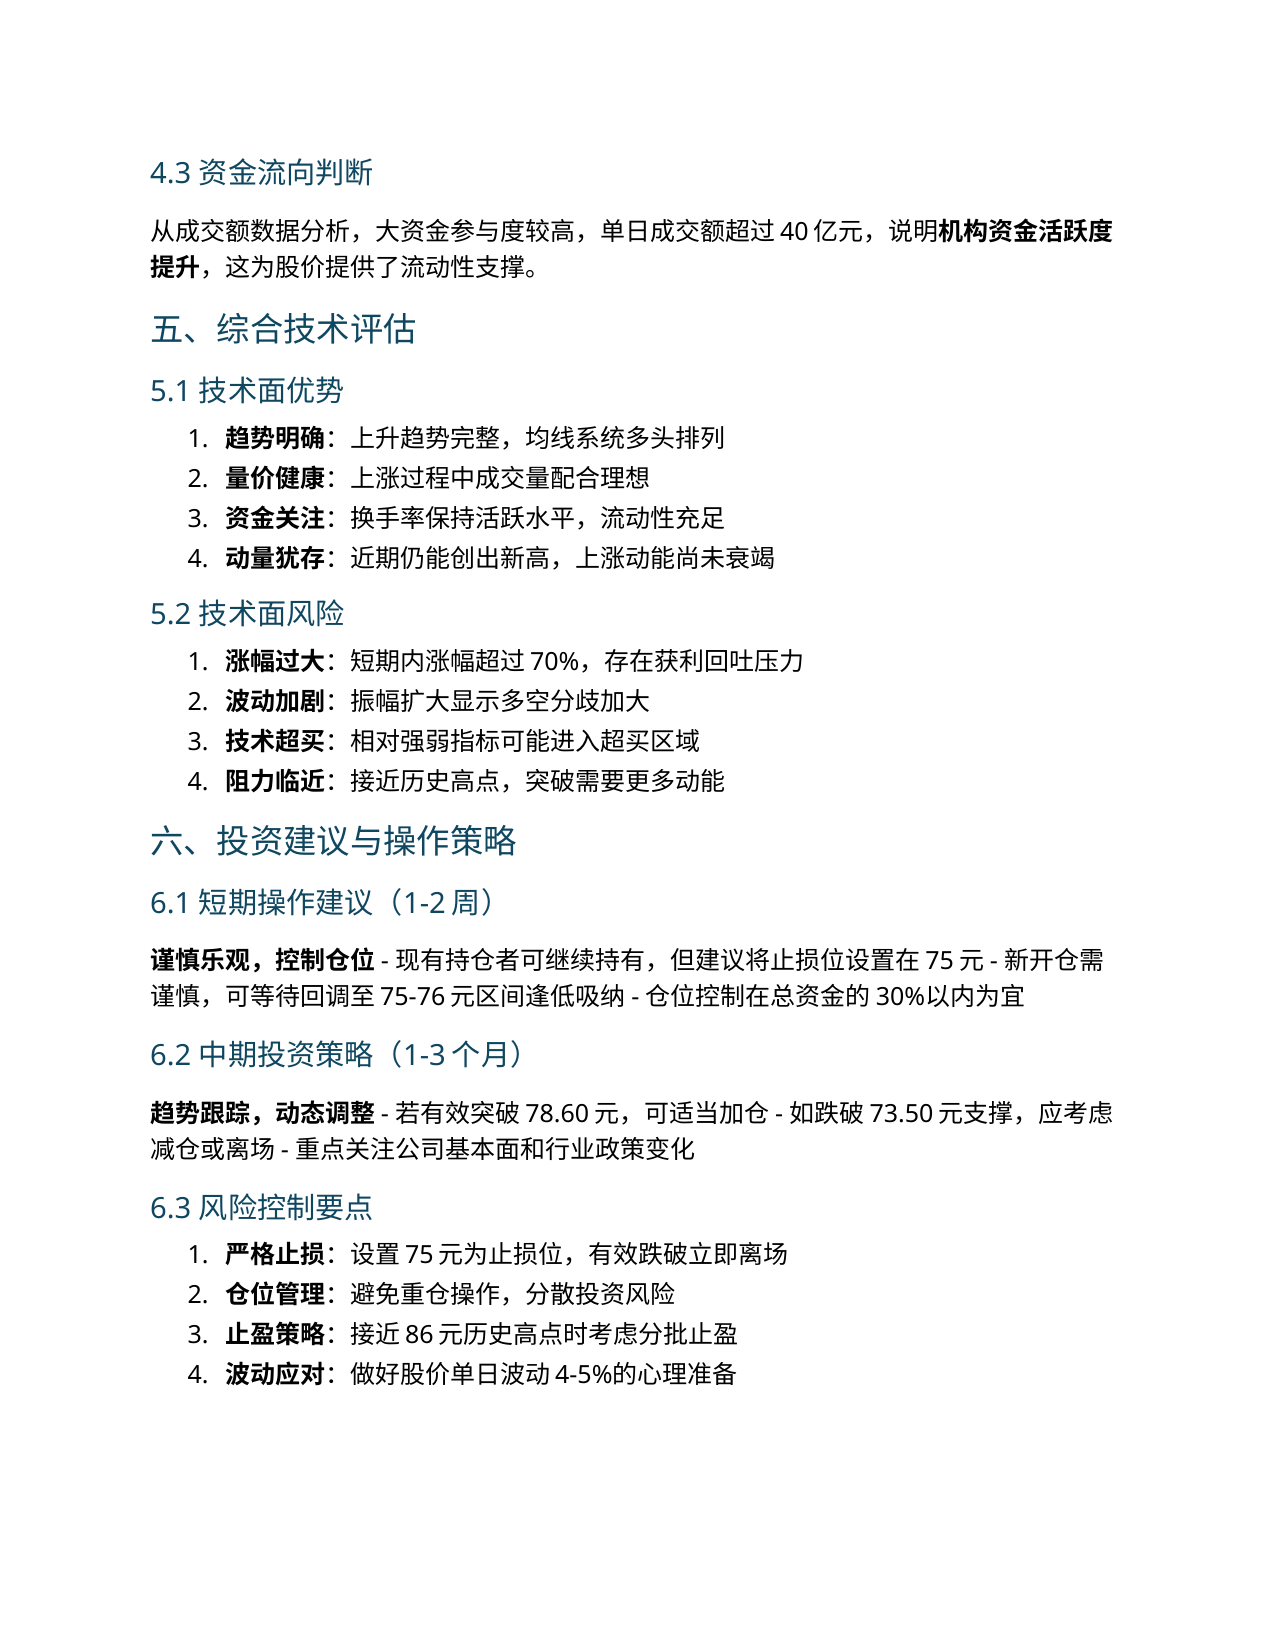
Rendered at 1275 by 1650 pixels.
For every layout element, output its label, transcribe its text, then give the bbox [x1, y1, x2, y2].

list 止盈策略：接近86元历史高点时考虑分批止盈 [187, 1315, 1125, 1351]
list 阻力临近：接近历史高点，突破需要更多动能 [187, 762, 1125, 798]
list 波动加剧：振幅扩大显示多空分歧加大 [187, 682, 1125, 718]
text 趋势跟踪，动态调整 - 若有效突破78.60元，可适当加仓 - 如跌破73.50元支撑，应考虑减仓或离场 - 重点关注公司基本面和行业政策变化 [150, 1093, 1125, 1166]
subtitle 五、综合技术评估 [150, 302, 1125, 351]
list 仓位管理：避免重仓操作，分散投资风险 [187, 1275, 1125, 1311]
subtitle 6.1 短期操作建议（1-2周） [150, 879, 1125, 922]
list 资金关注：换手率保持活跃水平，流动性充足 [187, 498, 1125, 534]
list 严格止损：设置75元为止损位，有效跌破立即离场 [187, 1235, 1125, 1271]
list 动量犹存：近期仍能创出新高，上涨动能尚未衰竭 [187, 538, 1125, 574]
text 谨慎乐观，控制仓位 - 现有持仓者可继续持有，但建议将止损位设置在75元 - 新开仓需谨慎，可等待回调至75-76元区间逢低吸纳 - 仓位控制在总资金的30%以内为宜 [150, 941, 1125, 1013]
list 趋势明确：上升趋势完整，均线系统多头排列 [187, 418, 1125, 454]
subtitle 5.1 技术面优势 [150, 367, 1125, 410]
text 从成交额数据分析，大资金参与度较高，单日成交额超过40亿元，说明机构资金活跃度提升，这为股价提供了流动性支撑。 [150, 211, 1125, 284]
subtitle 6.3 风险控制要点 [150, 1184, 1125, 1227]
list 量价健康：上涨过程中成交量配合理想 [187, 458, 1125, 494]
subtitle 4.3 资金流向判断 [150, 150, 1125, 192]
subtitle 5.2 技术面风险 [150, 591, 1125, 633]
list 涨幅过大：短期内涨幅超过70%，存在获利回吐压力 [187, 642, 1125, 678]
subtitle 6.2 中期投资策略（1-3个月） [150, 1032, 1125, 1074]
list 波动应对：做好股价单日波动4-5%的心理准备 [187, 1355, 1125, 1391]
list 技术超买：相对强弱指标可能进入超买区域 [187, 722, 1125, 758]
subtitle 六、投资建议与操作策略 [150, 814, 1125, 863]
